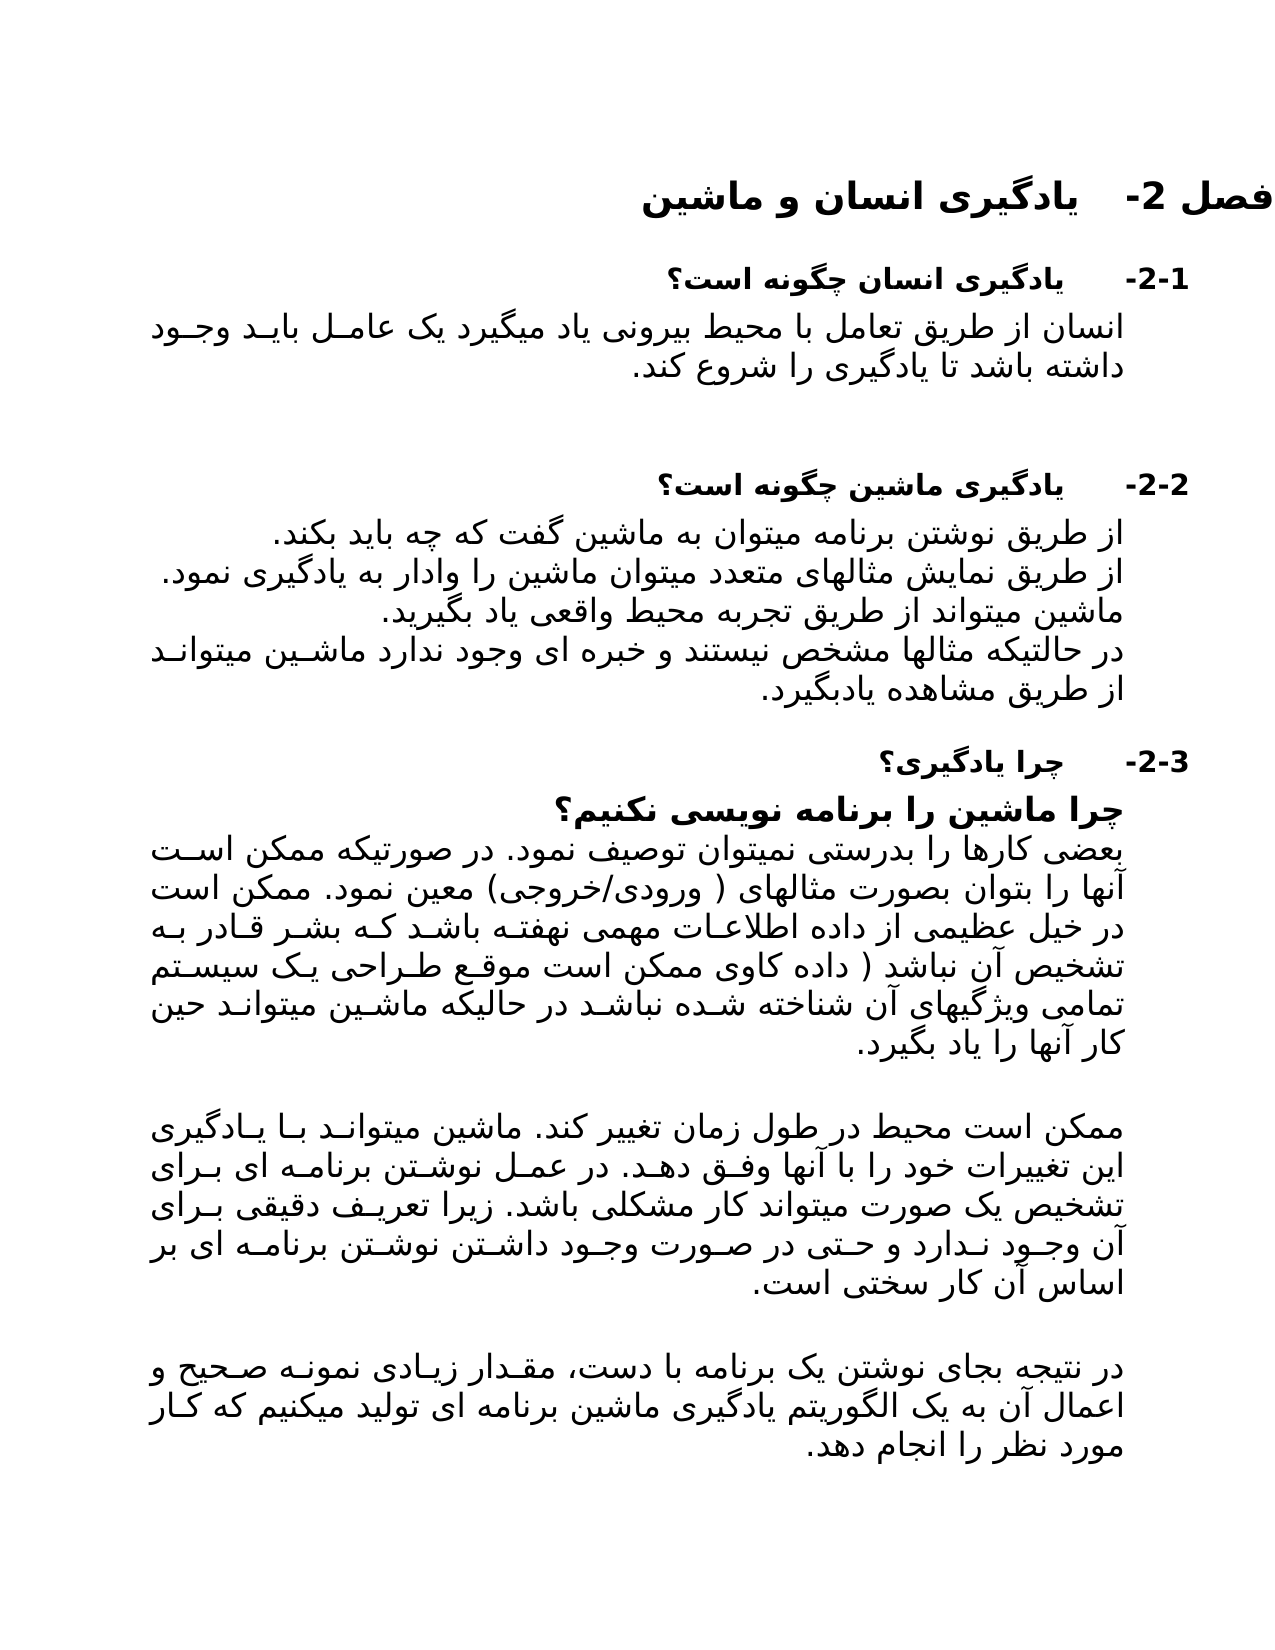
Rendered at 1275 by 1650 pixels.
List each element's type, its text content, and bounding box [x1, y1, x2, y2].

text انسان از طريق تعامل با محيط بيرونی ياد ميگيرد يک عامل بايد وجود داشته باشد تا يادگيری را شروع کند. [150, 308, 1125, 386]
text از طريق نمايش مثالھای متعدد ميتوان ماشين را وادار به يادگيری نمود. [150, 552, 1125, 591]
subtitle يادگيری انسان و ماشين [150, 175, 1125, 219]
text ممکن است محيط در طول زمان تغيير کند. ماشين ميتواند با يادگيری اين تغييرات خود را با آنھا وفق دھد. در عمل نوشتن برنامه ای برای تشخيص يک صورت ميتواند کار مشکلی باشد. زيرا تعريف دقيقی برای آن وجود ندارد و حتی در صورت وجود داشتن نوشتن برنامه ای بر اساس آن کار سختی است. [150, 1108, 1125, 1302]
text از طريق نوشتن برنامه ميتوان به ماشين گفت که چه بايد بکند. [150, 514, 1125, 552]
text ماشين ميتواند از طريق تجربه محيط واقعی ياد بگيريد. [150, 591, 1125, 630]
text در نتيجه بجای نوشتن يک برنامه با دست، مقدار زيادی نمونه صحيح و اعمال آن به يک الگوريتم يادگيری ماشين برنامه ای توليد ميکنيم که کار مورد نظر را انجام دھد. [150, 1348, 1125, 1464]
subtitle يادگيری ماشين چگونه است؟ [150, 468, 1125, 502]
text بعضی کارھا را بدرستی نميتوان توصيف نمود. در صورتيکه ممکن است آنھا را بتوان بصورت مثالھای ( ورودی/خروجی) معين نمود. ممکن است در خيل عظيمی از داده اطلاعات مھمی نھفته باشد که بشر قادر به تشخيص آن نباشد ( داده کاوی ممکن است موقع طراحی يک سيستم تمامی ويژگيھای آن شناخته شده نباشد در حاليکه ماشين ميتواند حين کار آنھا را ياد بگيرد. [150, 829, 1125, 1063]
subtitle چرا يادگيری؟ [150, 745, 1125, 779]
subtitle يادگيری انسان چگونه است؟ [150, 263, 1125, 297]
text در حالتيکه مثالھا مشخص نيستند و خبره ای وجود ندارد ماشين ميتواند از طريق مشاھده يادبگيرد. [150, 630, 1125, 708]
text چرا ماشين را برنامه نويسی نکنيم؟ [150, 791, 1125, 829]
